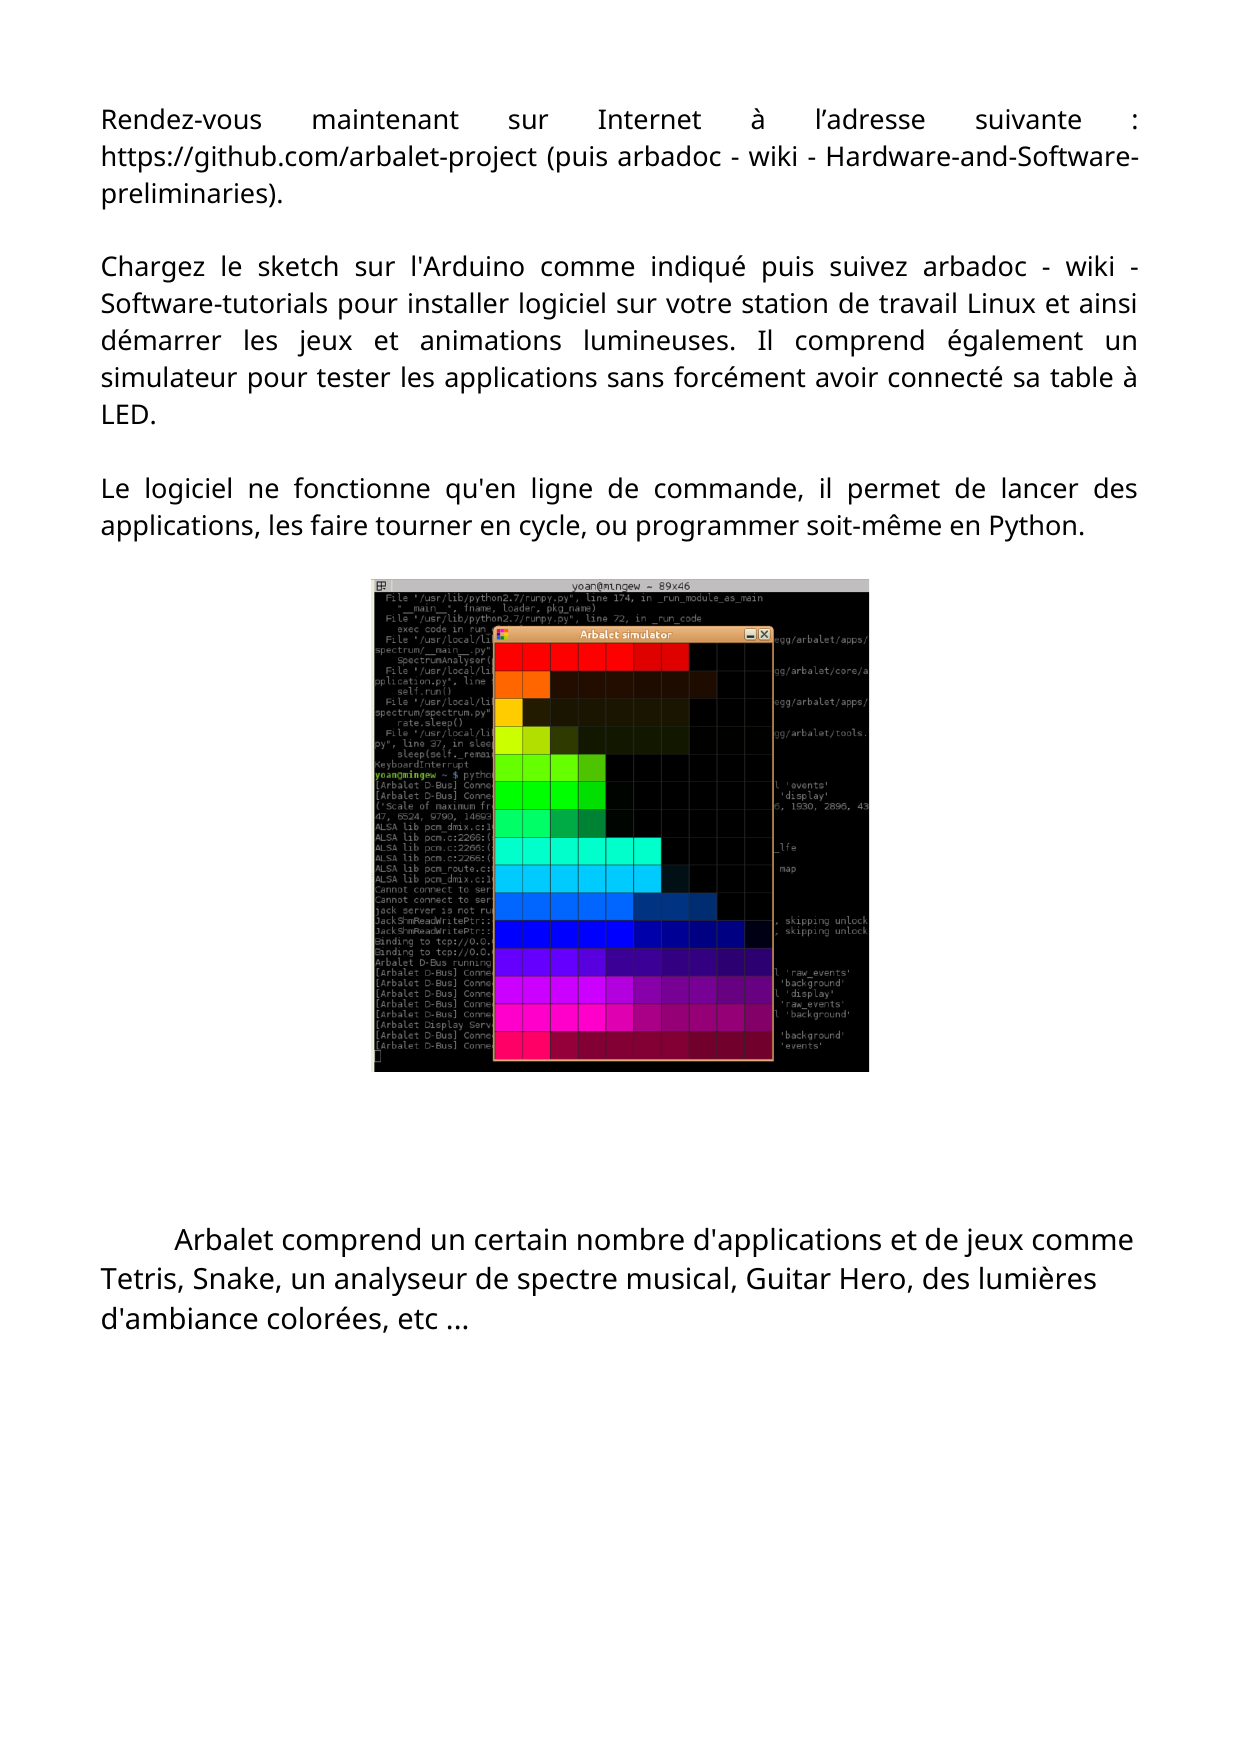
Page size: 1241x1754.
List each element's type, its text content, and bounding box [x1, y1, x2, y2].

text Arbalet comprend un certain nombre d'applications et de jeux comme Tetris, Snake, un analyseur de spectre musical, Guitar Hero, des lumières d'ambiance colorées, etc ... [100, 1219, 1140, 1338]
picture [371, 579, 870, 1072]
text Rendez-vous maintenant sur Internet à l’adresse suivante : https://github.com/arbalet-project (puis arbadoc - wiki - Hardware-and-Software-preliminaries). [100, 100, 1140, 211]
text Chargez le sketch sur l'Arduino comme indiqué puis suivez arbadoc - wiki - Software-tutorials pour installer logiciel sur votre station de travail Linux et ainsi démarrer les jeux et animations lumineuses. Il comprend également un simulateur pour tester les applications sans forcément avoir connecté sa table à LED. [100, 248, 1140, 432]
text Le logiciel ne fonctionne qu'en ligne de commande, il permet de lancer des applications, les faire tourner en cycle, ou programmer soit-même en Python. [100, 469, 1140, 543]
